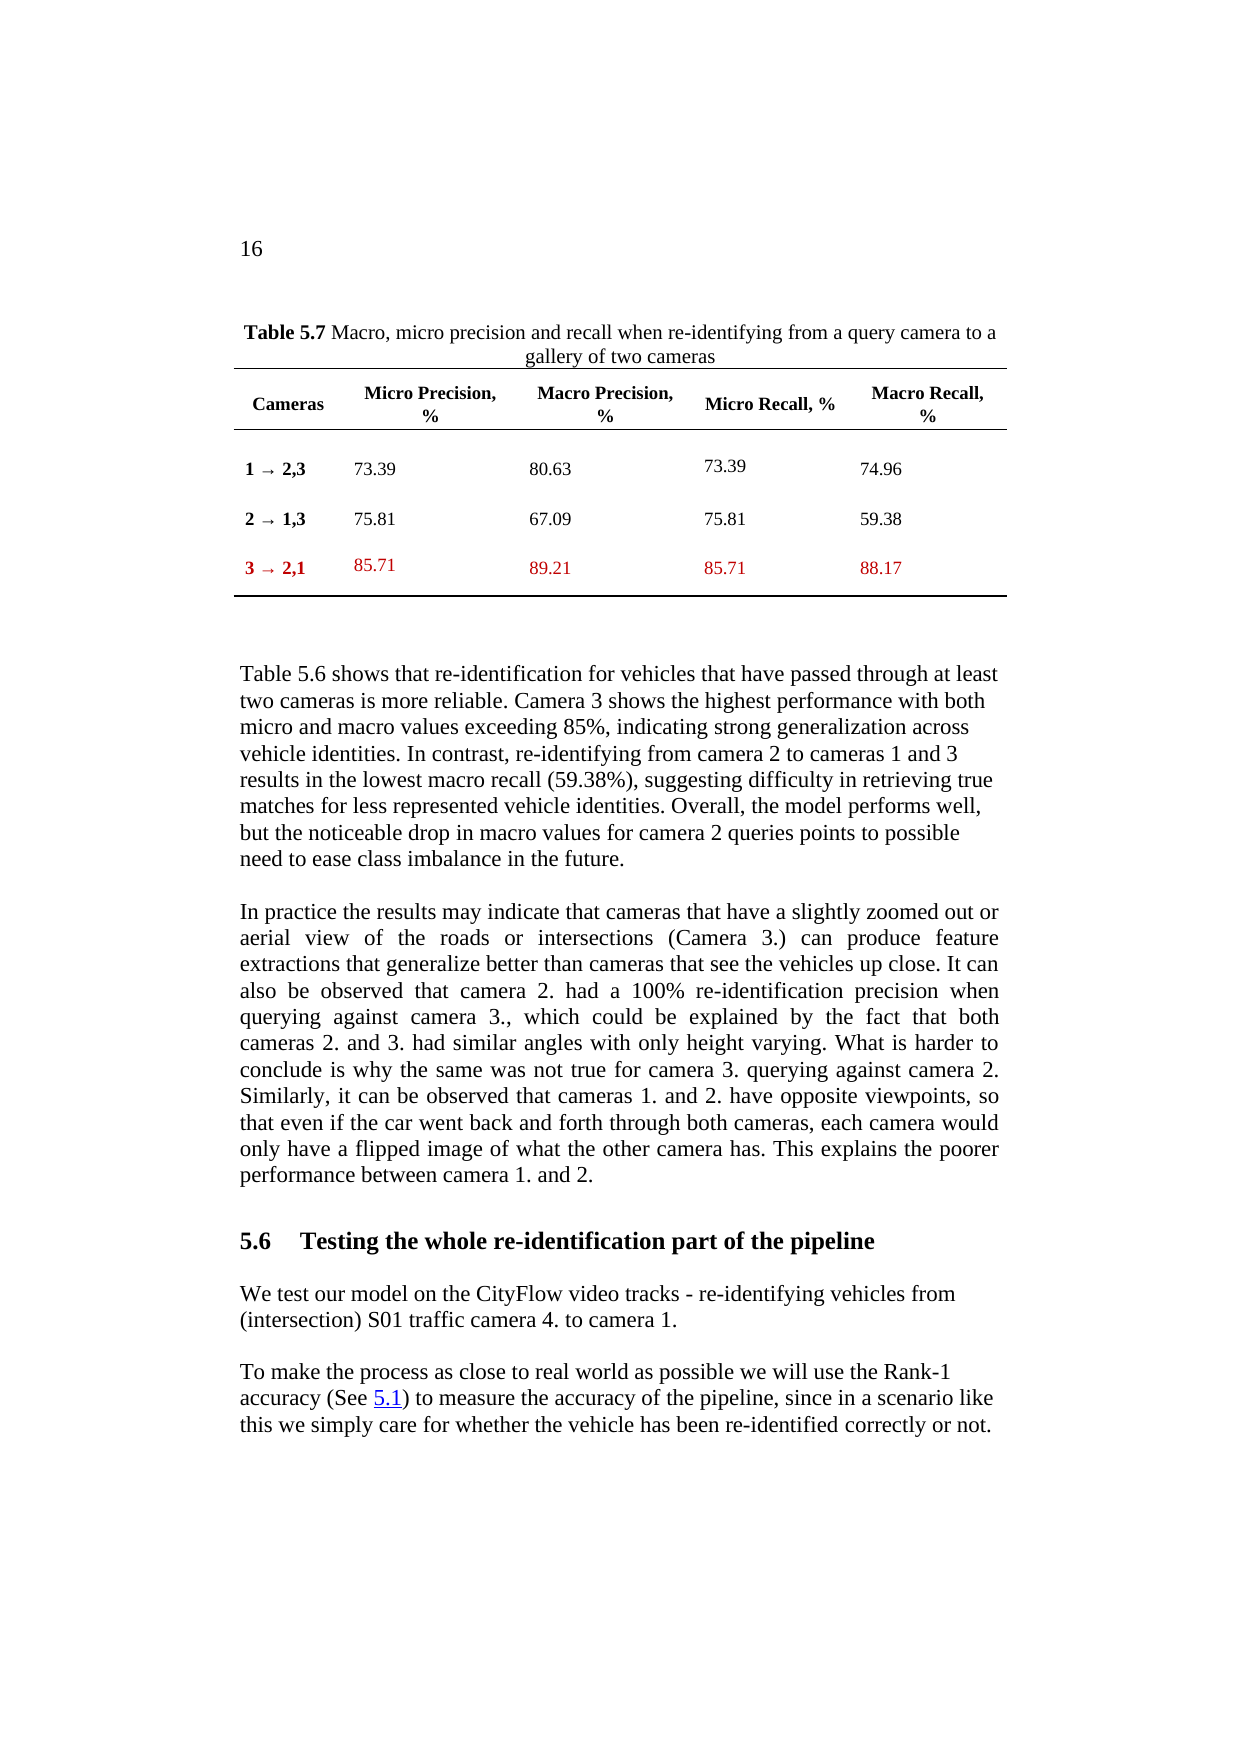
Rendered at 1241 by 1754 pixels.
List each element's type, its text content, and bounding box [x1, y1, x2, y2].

table_cell 74.96 [849, 430, 1007, 495]
table_cell 3 → 2,1 [234, 529, 342, 594]
table_cell 89.21 [518, 529, 693, 594]
subtitle Testing the whole re-identification part of the pipeline [239, 1226, 1001, 1255]
table_cell 75.81 [693, 495, 848, 529]
table_header Macro Recall, % [849, 369, 1007, 429]
table_cell 88.17 [849, 529, 1007, 594]
table_cell 1 → 2,3 [234, 430, 342, 495]
table_cell 73.39 [693, 430, 848, 495]
table_cell 73.39 [343, 430, 518, 495]
table_header Cameras [234, 369, 342, 429]
table_header Micro Precision, % [343, 369, 518, 429]
table_cell 59.38 [849, 495, 1007, 529]
table_cell 75.81 [343, 495, 518, 529]
text We test our model on the CityFlow video tracks - re-identifying vehicles from (intersection) S01 traffic camera 4. to camera 1. [239, 1280, 1001, 1333]
table_cell 67.09 [518, 495, 693, 529]
table_cell 80.63 [518, 430, 693, 495]
table_cell 85.71 [693, 529, 848, 594]
table_cell 85.71 [343, 529, 518, 594]
text To make the process as close to real world as possible we will use the Rank-1 accuracy (See 5.1) to measure the accuracy of the pipeline, since in a scenario like this we simply care for whether the vehicle has been re-identified correctly or not. [239, 1358, 1001, 1437]
text In practice the results may indicate that cameras that have a slightly zoomed out or aerial view of the roads or intersections (Camera 3.) can produce feature extractions that generalize better than cameras that see the vehicles up close. It can also be observed that camera 2. had a 100% re-identification precision when querying against camera 3., which could be explained by the fact that both cameras 2. and 3. had similar angles with only height varying. What is harder to conclude is why the same was not true for camera 3. querying against camera 2. Similarly, it can be observed that cameras 1. and 2. have opposite viewpoints, so that even if the car went back and forth through both cameras, each camera would only have a flipped image of what the other camera has. This explains the poorer performance between camera 1. and 2. [239, 898, 1001, 1188]
text Table 5.6 shows that re-identification for vehicles that have passed through at least two cameras is more reliable. Camera 3 shows the highest performance with both micro and macro values exceeding 85%, indicating strong generalization across vehicle identities. In contrast, re-identifying from camera 2 to cameras 1 and 3 results in the lowest macro recall (59.38%), suggesting difficulty in retrieving true matches for less represented vehicle identities. Overall, the model performs well, but the noticeable drop in macro values for camera 2 queries points to possible need to ease class imbalance in the future. [239, 661, 1001, 871]
table_header Micro Recall, % [693, 369, 848, 429]
table_cell 2 → 1,3 [234, 495, 342, 529]
table_header Macro Precision, % [518, 369, 693, 429]
